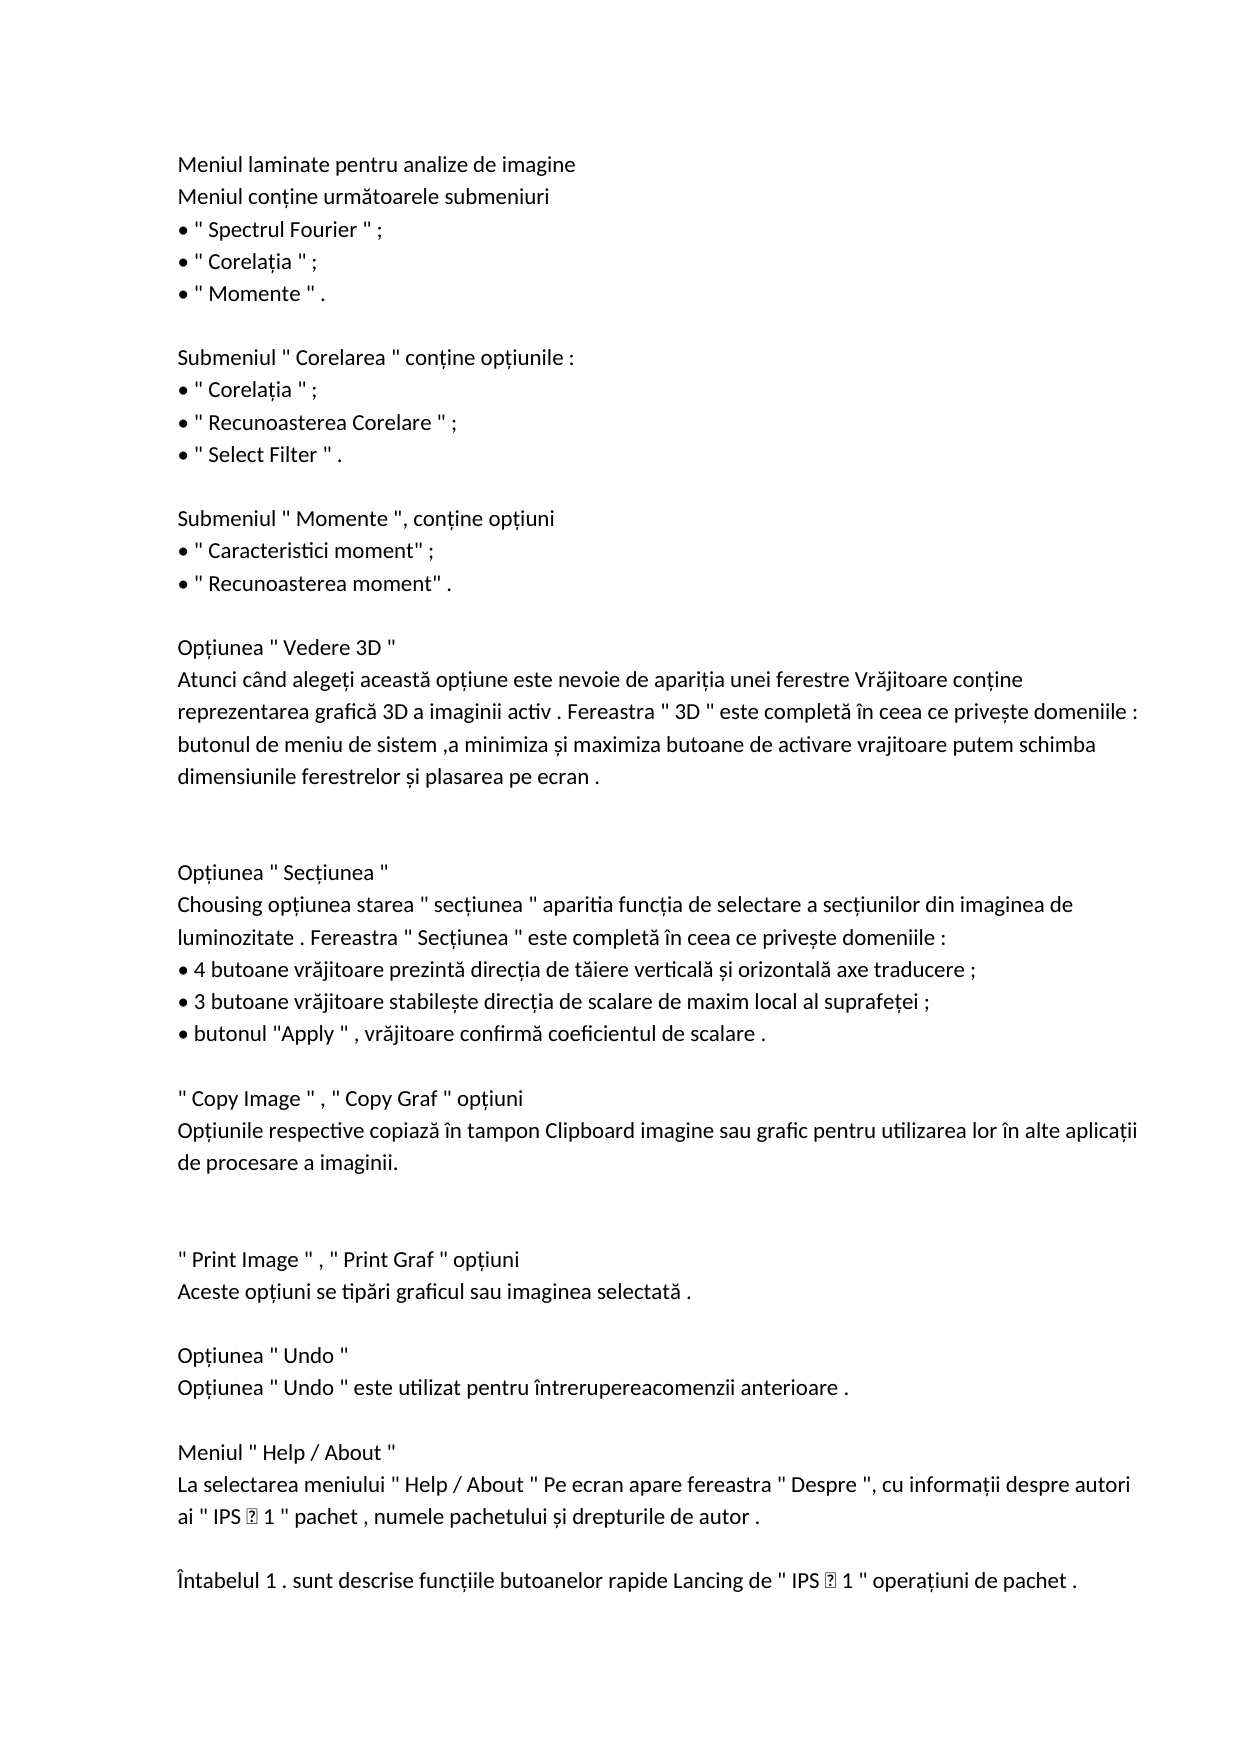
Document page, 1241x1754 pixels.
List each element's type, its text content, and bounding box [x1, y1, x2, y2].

text " Print Image " , " Print Graf " opțiuni [177, 1245, 1152, 1273]
text La selectarea meniului " Help / About " Pe ecran apare fereastra " Despre ", cu informații despre autori ai " IPS  1 " pachet , numele pachetului și drepturile de autor . [177, 1470, 1152, 1530]
text Opțiunea " Undo " este utilizat pentru întrerupereacomenzii anterioare . [177, 1373, 1152, 1401]
text Chousing opțiunea starea " secțiunea " aparitia funcția de selectare a secțiunilor din imaginea de luminozitate . Fereastra " Secțiunea " este completă în ceea ce privește domeniile : [177, 891, 1152, 951]
text • butonul "Apply " , vrăjitoare confirmă coeficientul de scalare . [177, 1019, 1152, 1047]
text Submeniul " Momente ", conține opțiuni [177, 504, 1152, 532]
text Submeniul " Corelarea " conține opțiunile : [177, 343, 1152, 371]
text Meniul conține următoarele submeniuri [177, 182, 1152, 211]
text Meniul " Help / About " [177, 1438, 1152, 1466]
text • " Recunoasterea moment" . [177, 569, 1152, 597]
text Opțiunea " Undo " [177, 1341, 1152, 1369]
text • " Corelația " ; [177, 376, 1152, 404]
text Aceste opțiuni se tipări graficul sau imaginea selectată . [177, 1277, 1152, 1305]
text • 3 butoane vrăjitoare stabilește direcția de scalare de maxim local al suprafeței ; [177, 987, 1152, 1015]
text Atunci când alegeți această opțiune este nevoie de apariția unei ferestre Vrăjitoare conține reprezentarea grafică 3D a imaginii activ . Fereastra " 3D " este completă în ceea ce privește domeniile : butonul de meniu de sistem ,a minimiza și maximiza butoane de activare vrajitoare putem schimba dimensiunile ferestrelor și plasarea pe ecran . [177, 665, 1152, 790]
text • " Recunoasterea Corelare " ; [177, 408, 1152, 436]
text Întabelul 1 . sunt descrise funcțiile butoanelor rapide Lancing de " IPS  1 " operațiuni de pachet . [177, 1567, 1152, 1594]
text Opțiunile respective copiază în tampon Clipboard imagine sau grafic pentru utilizarea lor în alte aplicații de procesare a imaginii. [177, 1116, 1152, 1176]
text • " Momente " . [177, 279, 1152, 307]
text • " Spectrul Fourier " ; [177, 215, 1152, 243]
text Opțiunea " Secțiunea " [177, 858, 1152, 886]
text " Copy Image " , " Copy Graf " opțiuni [177, 1084, 1152, 1112]
text Meniul laminate pentru analize de imagine [177, 150, 1152, 178]
text • " Select Filter " . [177, 440, 1152, 468]
text • " Corelația " ; [177, 247, 1152, 275]
text • 4 butoane vrăjitoare prezintă direcția de tăiere verticală și orizontală axe traducere ; [177, 955, 1152, 983]
text • " Caracteristici moment" ; [177, 537, 1152, 564]
text Opțiunea " Vedere 3D " [177, 633, 1152, 661]
